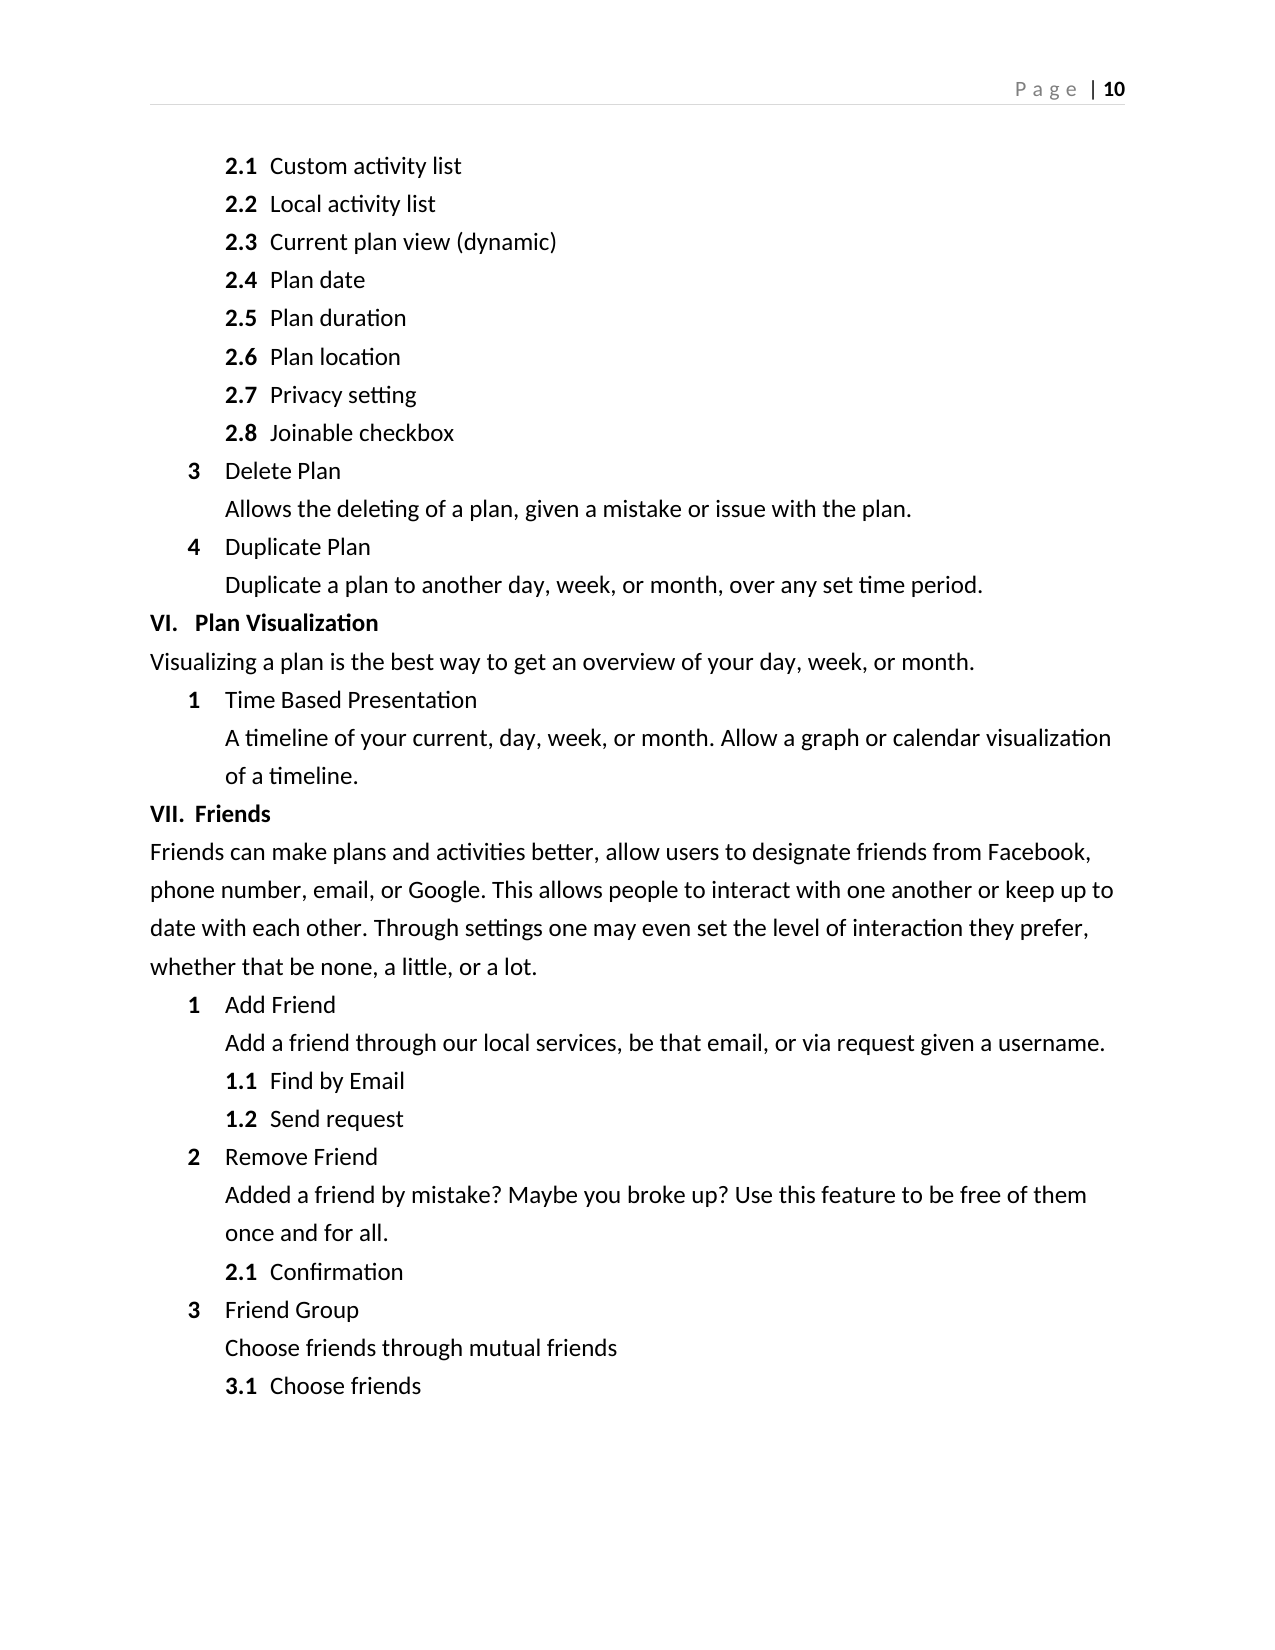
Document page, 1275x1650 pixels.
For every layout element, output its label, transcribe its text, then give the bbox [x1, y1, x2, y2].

list Custom activity list [225, 150, 1125, 181]
list Duplicate Plan Duplicate a plan to another day, week, or month, over any set time period. [187, 531, 1125, 600]
list Plan location [225, 341, 1125, 371]
text Friends can make plans and activities better, allow users to designate friends from Facebook, phone number, email, or Google. This allows people to interact with one another or keep up to date with each other. Through settings one may even set the level of interaction they prefer, whether that be none, a little, or a lot. [150, 836, 1125, 981]
list Privacy setting [225, 379, 1125, 409]
list Plan Visualization [150, 607, 1125, 638]
list Send request [225, 1103, 1125, 1134]
list Local activity list [225, 188, 1125, 219]
list Plan duration [225, 302, 1125, 333]
list Friends [150, 798, 1125, 829]
list Add Friend Add a friend through our local services, be that email, or via request given a username. [187, 989, 1125, 1057]
list Joinable checkbox [225, 417, 1125, 447]
list Friend Group Choose friends through mutual friends [187, 1294, 1125, 1362]
list Choose friends [225, 1370, 1125, 1401]
list Find by Email [225, 1065, 1125, 1096]
list Delete Plan Allows the deleting of a plan, given a mistake or issue with the plan. [187, 455, 1125, 524]
list Confirmation [225, 1256, 1125, 1286]
list Time Based Presentation A timeline of your current, day, week, or month. Allow a graph or calendar visualization of a timeline. [187, 684, 1125, 791]
list Remove Friend Added a friend by mistake? Maybe you broke up? Use this feature to be free of them once and for all. [187, 1141, 1125, 1248]
text Visualizing a plan is the best way to get an overview of your day, week, or month. [150, 646, 1125, 676]
list Plan date [225, 264, 1125, 295]
list Current plan view (dynamic) [225, 226, 1125, 257]
